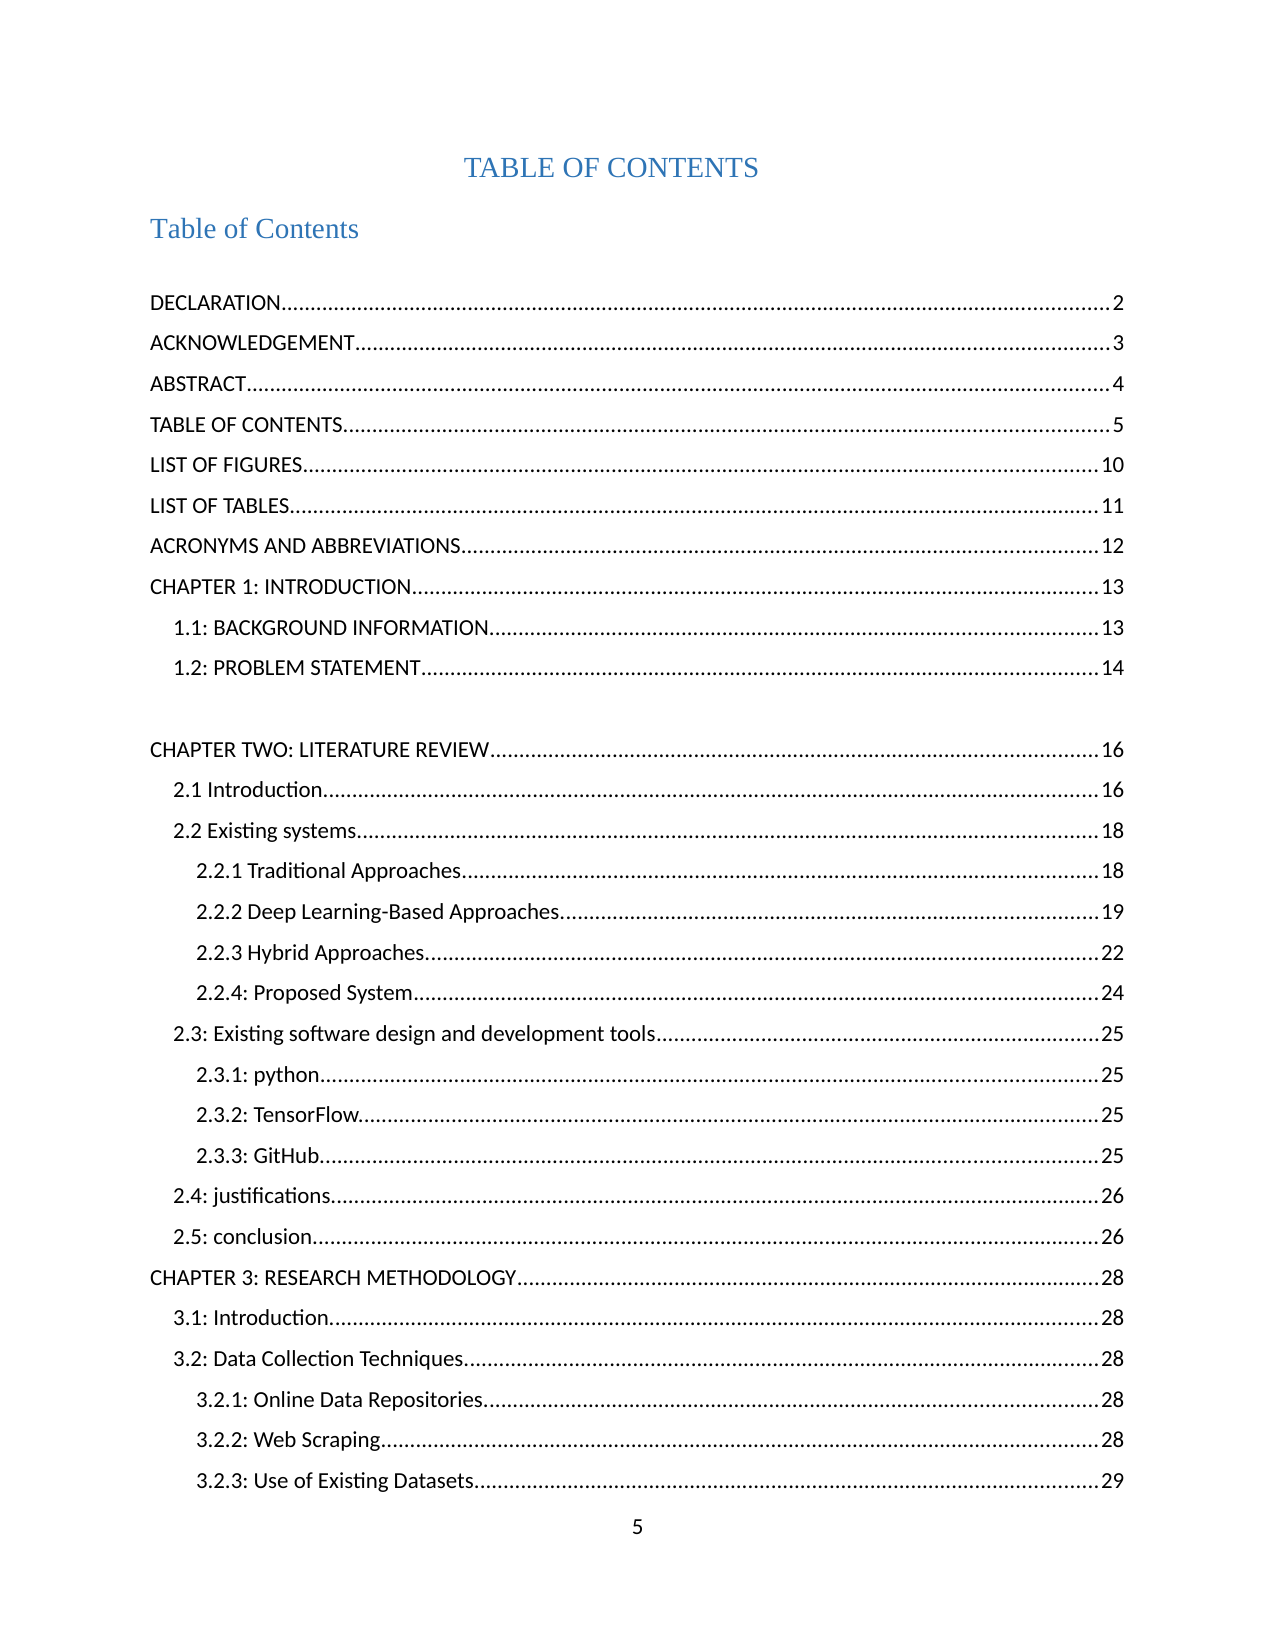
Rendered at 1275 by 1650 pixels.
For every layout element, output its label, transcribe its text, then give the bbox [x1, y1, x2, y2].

subtitle TABLE OF CONTENTS [150, 150, 1125, 183]
